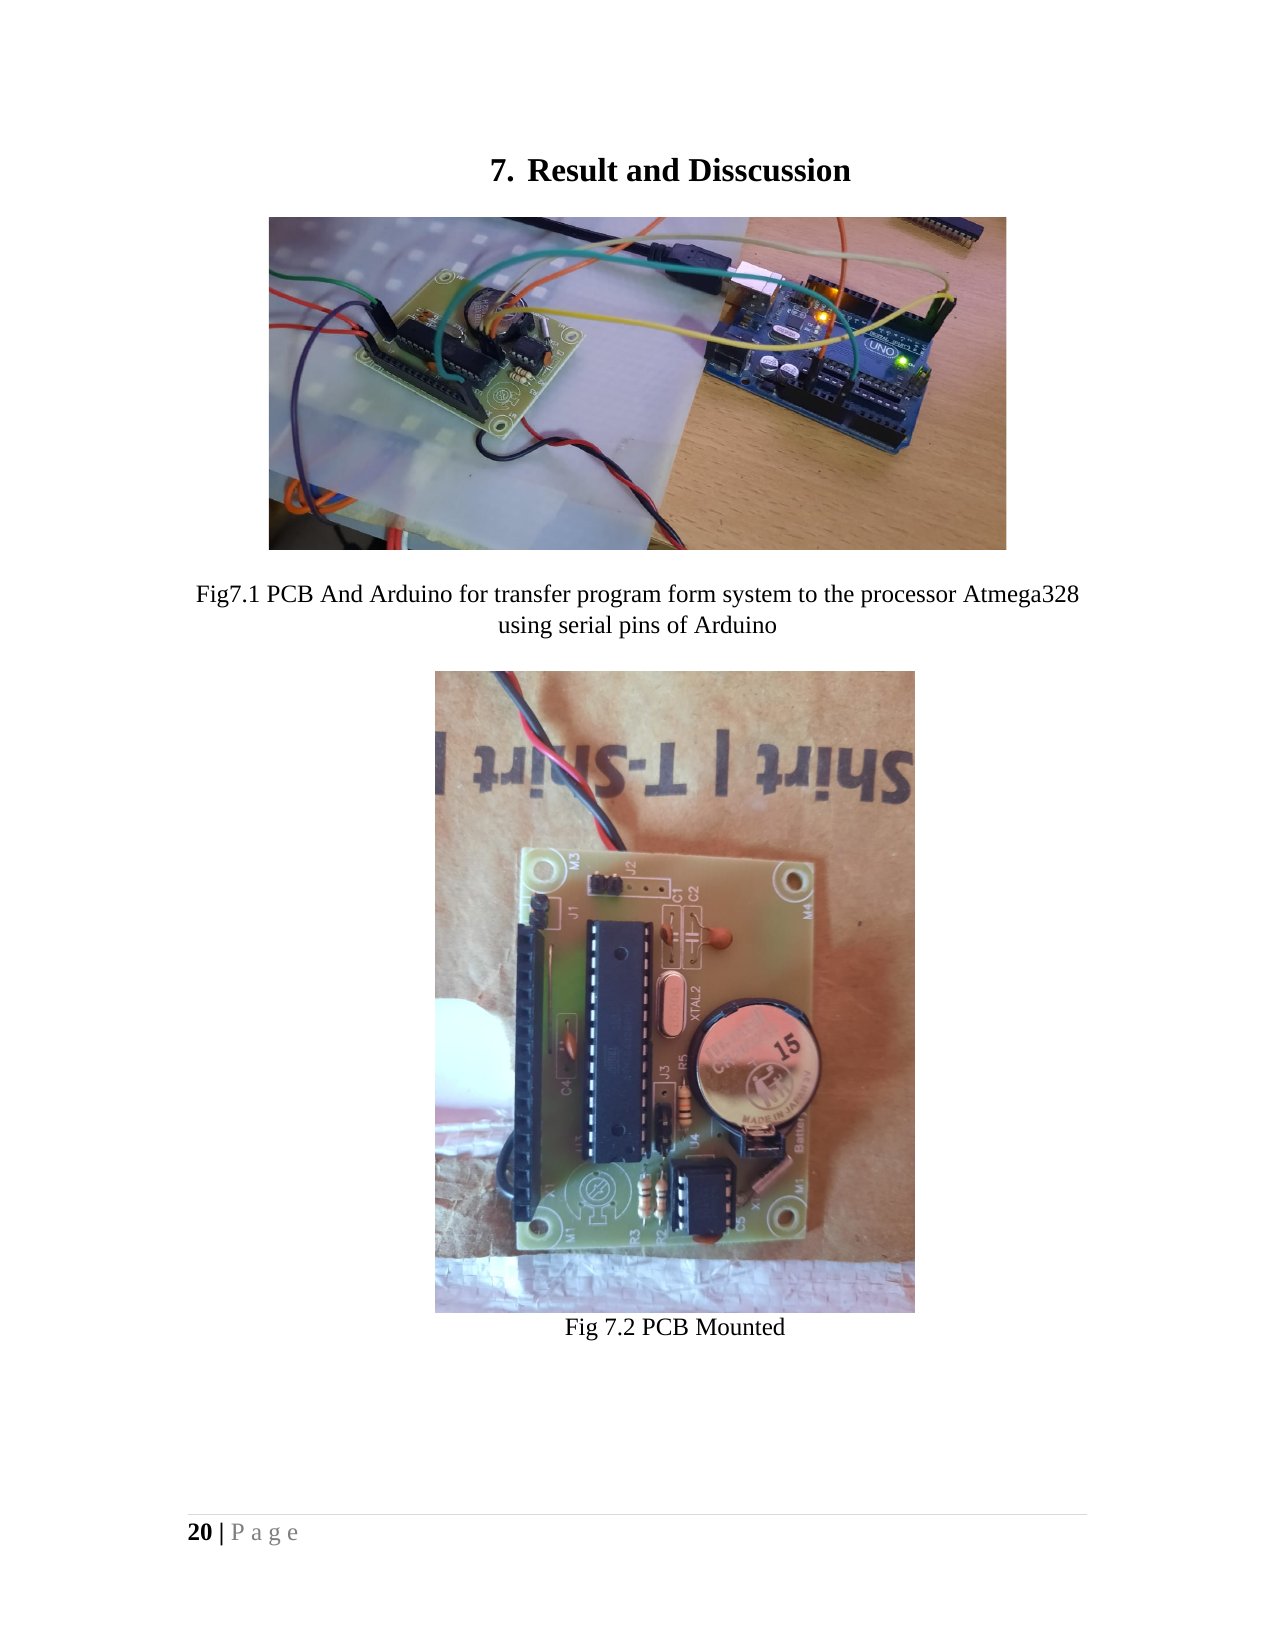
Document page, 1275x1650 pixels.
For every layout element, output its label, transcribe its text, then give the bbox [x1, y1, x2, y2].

text Fig 7.2 PCB Mounted [262, 1312, 1087, 1341]
picture [435, 671, 915, 1313]
list Result and Disscussion [253, 150, 1087, 188]
text Fig7.1 PCB And Arduino for transfer program form system to the processor Atmega328 using serial pins of Arduino [187, 579, 1087, 638]
picture [268, 217, 1007, 550]
